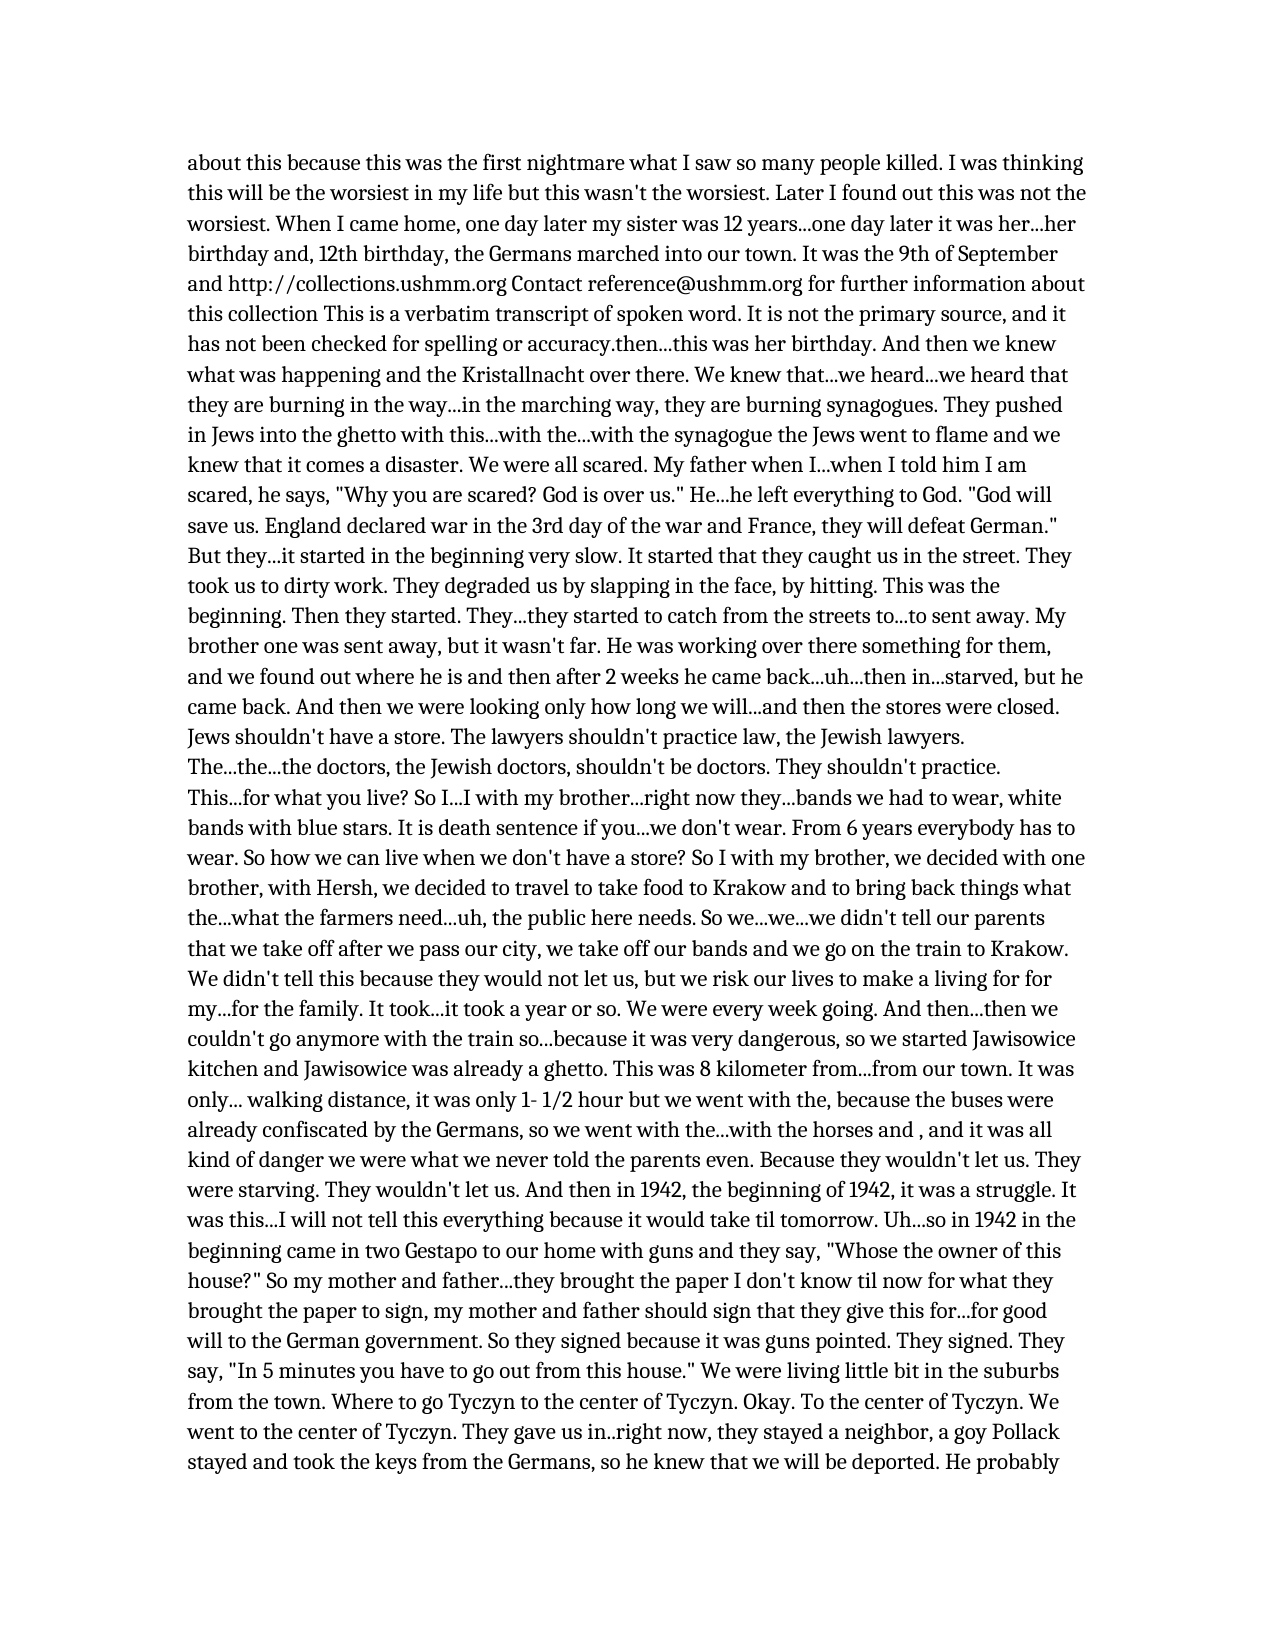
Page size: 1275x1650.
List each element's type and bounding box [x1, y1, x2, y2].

text [187, 150, 1087, 1475]
